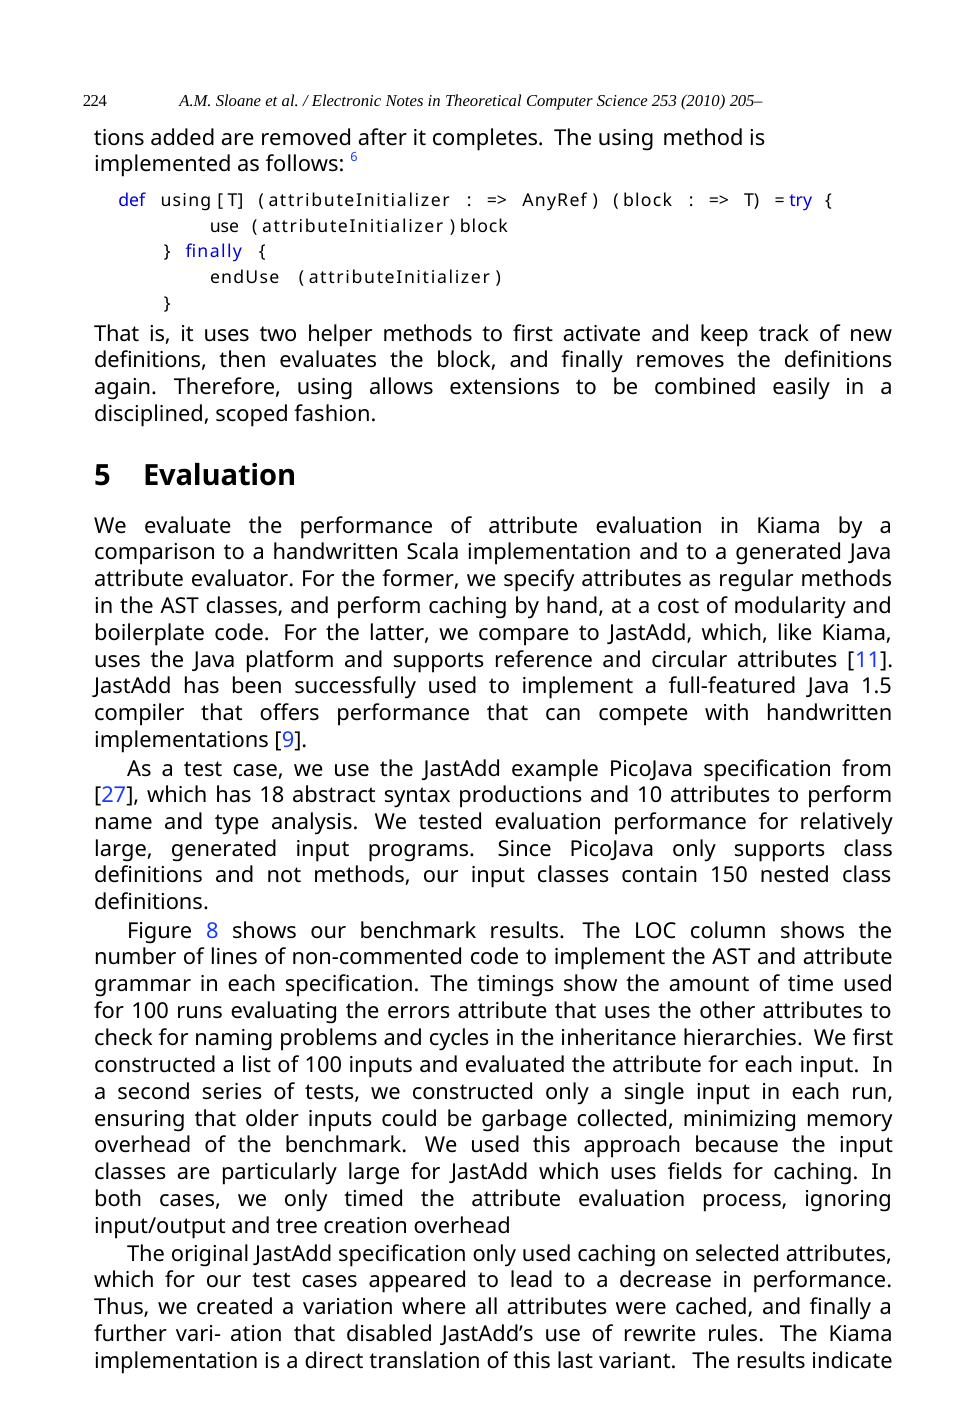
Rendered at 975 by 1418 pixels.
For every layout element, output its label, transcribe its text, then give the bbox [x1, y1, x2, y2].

text We evaluate the performance of attribute evaluation in Kiama by a comparison to a handwritten Scala implementation and to a generated Java attribute evaluator. For the former, we specify attributes as regular methods in the AST classes, and perform caching by hand, at a cost of modularity and boilerplate code. For the latter, we compare to JastAdd, which, like Kiama, uses the Java platform and supports reference and circular attributes [11]. JastAdd has been successfully used to implement a full-featured Java 1.5 compiler that offers performance that can compete with handwritten implementations [9]. [94, 512, 893, 754]
text def using [ T] ( attributeInitializer : => AnyRef ) ( block : => T) = try { [118, 187, 862, 211]
text } [163, 290, 904, 314]
text That is, it uses two helper methods to first activate and keep track of new definitions, then evaluates the block, and finally removes the definitions again. Therefore, using allows extensions to be combined easily in a disciplined, scoped fashion. [94, 320, 893, 427]
text } finally { [163, 239, 904, 263]
text use ( attributeInitializer ) block [209, 213, 545, 237]
text tions added are removed after it completes. The using method is implemented as follows: 6 [94, 124, 904, 178]
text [94, 1240, 893, 1375]
subtitle Evaluation [94, 454, 904, 494]
text Figure 8 shows our benchmark results. The LOC column shows the number of lines of non-commented code to implement the AST and attribute grammar in each specification. The timings show the amount of time used for 100 runs evaluating the errors attribute that uses the other attributes to check for naming problems and cycles in the inheritance hierarchies. We first constructed a list of 100 inputs and evaluated the attribute for each input. In a second series of tests, we constructed only a single input in each run, ensuring that older inputs could be garbage collected, minimizing memory overhead of the benchmark. We used this approach because the input classes are particularly large for JastAdd which uses fields for caching. In both cases, we only timed the attribute evaluation process, ignoring input/output and tree creation overhead [94, 917, 893, 1240]
text endUse ( attributeInitializer ) [210, 264, 904, 289]
text As a test case, we use the JastAdd example PicoJava specification from [27], which has 18 abstract syntax productions and 10 attributes to perform name and type analysis. We tested evaluation performance for relatively large, generated input programs. Since PicoJava only supports class definitions and not methods, our input classes contain 150 nested class definitions. [94, 755, 893, 916]
